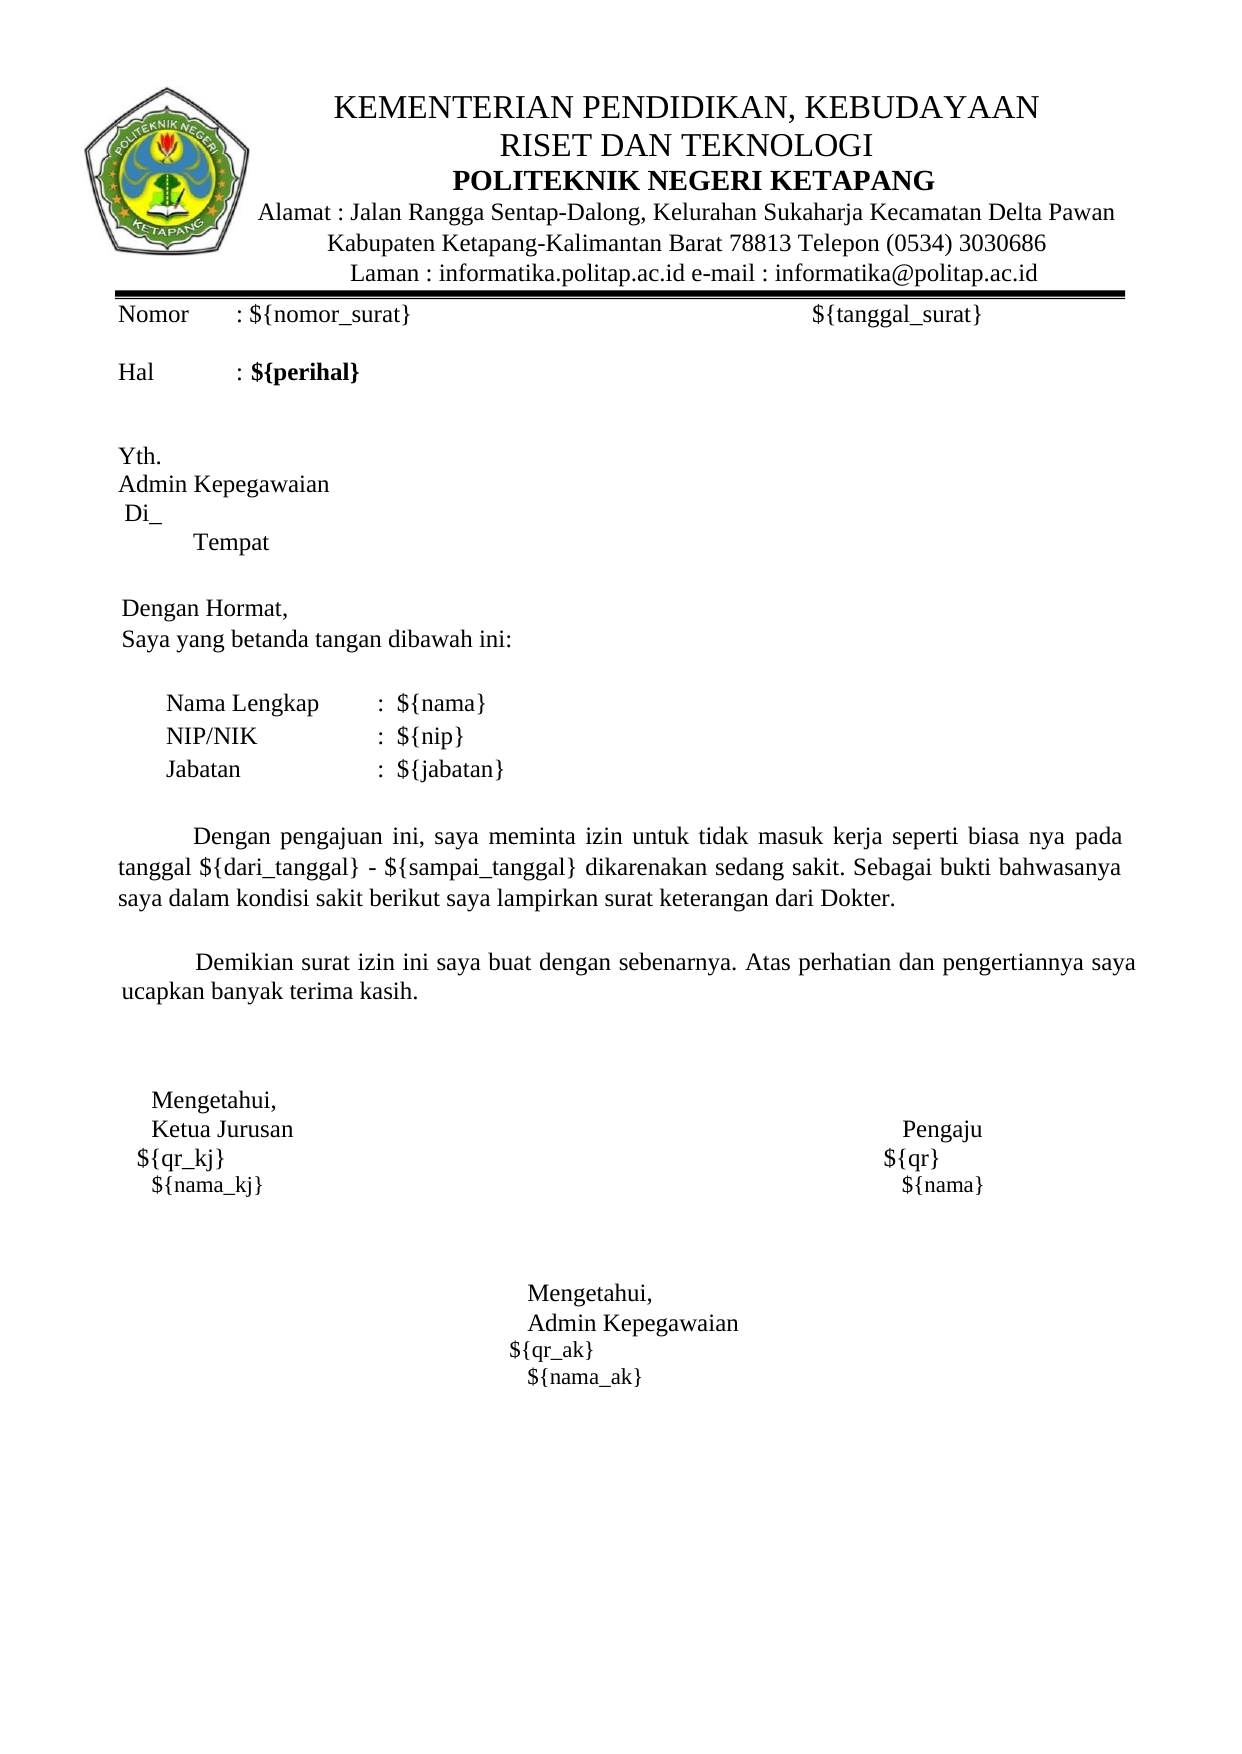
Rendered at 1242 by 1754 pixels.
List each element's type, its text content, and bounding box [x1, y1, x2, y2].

text Alamat : Jalan Rangga Sentap-Dalong, Kelurahan Sukaharja Kecamatan Delta Pawan Kabupaten Ketapang-Kalimantan Barat 78813 Telepon (0534) 3030686 [257, 197, 1117, 257]
text Admin Kepegawaian [527, 1308, 1137, 1336]
text Nama Lengkap : ${nama} [118, 688, 1122, 717]
text Saya yang betanda tangan dibawah ini: [118, 624, 1124, 653]
text Di_ [118, 498, 807, 527]
text Admin Kepegawaian [118, 469, 807, 498]
text Nomor : ${nomor_surat} ${tanggal_surat} [118, 287, 1137, 328]
text Dengan Hormat, [118, 593, 1124, 622]
text POLITEKNIK NEGERI KETAPANG [452, 164, 1137, 197]
text Demikian surat izin ini saya buat dengan sebenarnya. Atas perhatian dan pengertiannya saya ucapkan banyak terima kasih. [121, 947, 1137, 1004]
text ${nama_kj} ${nama} [77, 1172, 1137, 1198]
text NIP/NIK : ${nip} [118, 721, 1122, 750]
text Ketua Jurusan Pengaju [107, 1114, 1137, 1143]
text Dengan pengajuan ini, saya meminta izin untuk tidak masuk kerja seperti biasa nya pada tanggal ${dari_tanggal} - ${sampai_tanggal} dikarenakan sedang sakit. Sebagai bukti bahwasanya saya dalam kondisi sakit berikut saya lampirkan surat keterangan dari Dokter. [118, 821, 1122, 912]
text Tempat [193, 527, 1137, 556]
text Mengetahui, [107, 1085, 1137, 1114]
text Mengetahui, [527, 1278, 1137, 1307]
text ${qr_ak} [452, 1336, 1137, 1363]
text ${qr_kj} ${qr} [118, 1143, 1137, 1172]
picture [83, 86, 250, 256]
text Yth. [118, 441, 1137, 469]
text Jabatan : ${jabatan} [118, 754, 1122, 783]
subtitle Hal : ${perihal} [118, 357, 1137, 386]
text ${nama_ak} [452, 1363, 1137, 1389]
title KEMENTERIAN PENDIDIKAN, KEBUDAYAAN RISET DAN TEKNOLOGI [333, 87, 1042, 164]
text Laman : informatika.politap.ac.id e-mail : informatika@politap.ac.id [350, 259, 1137, 287]
